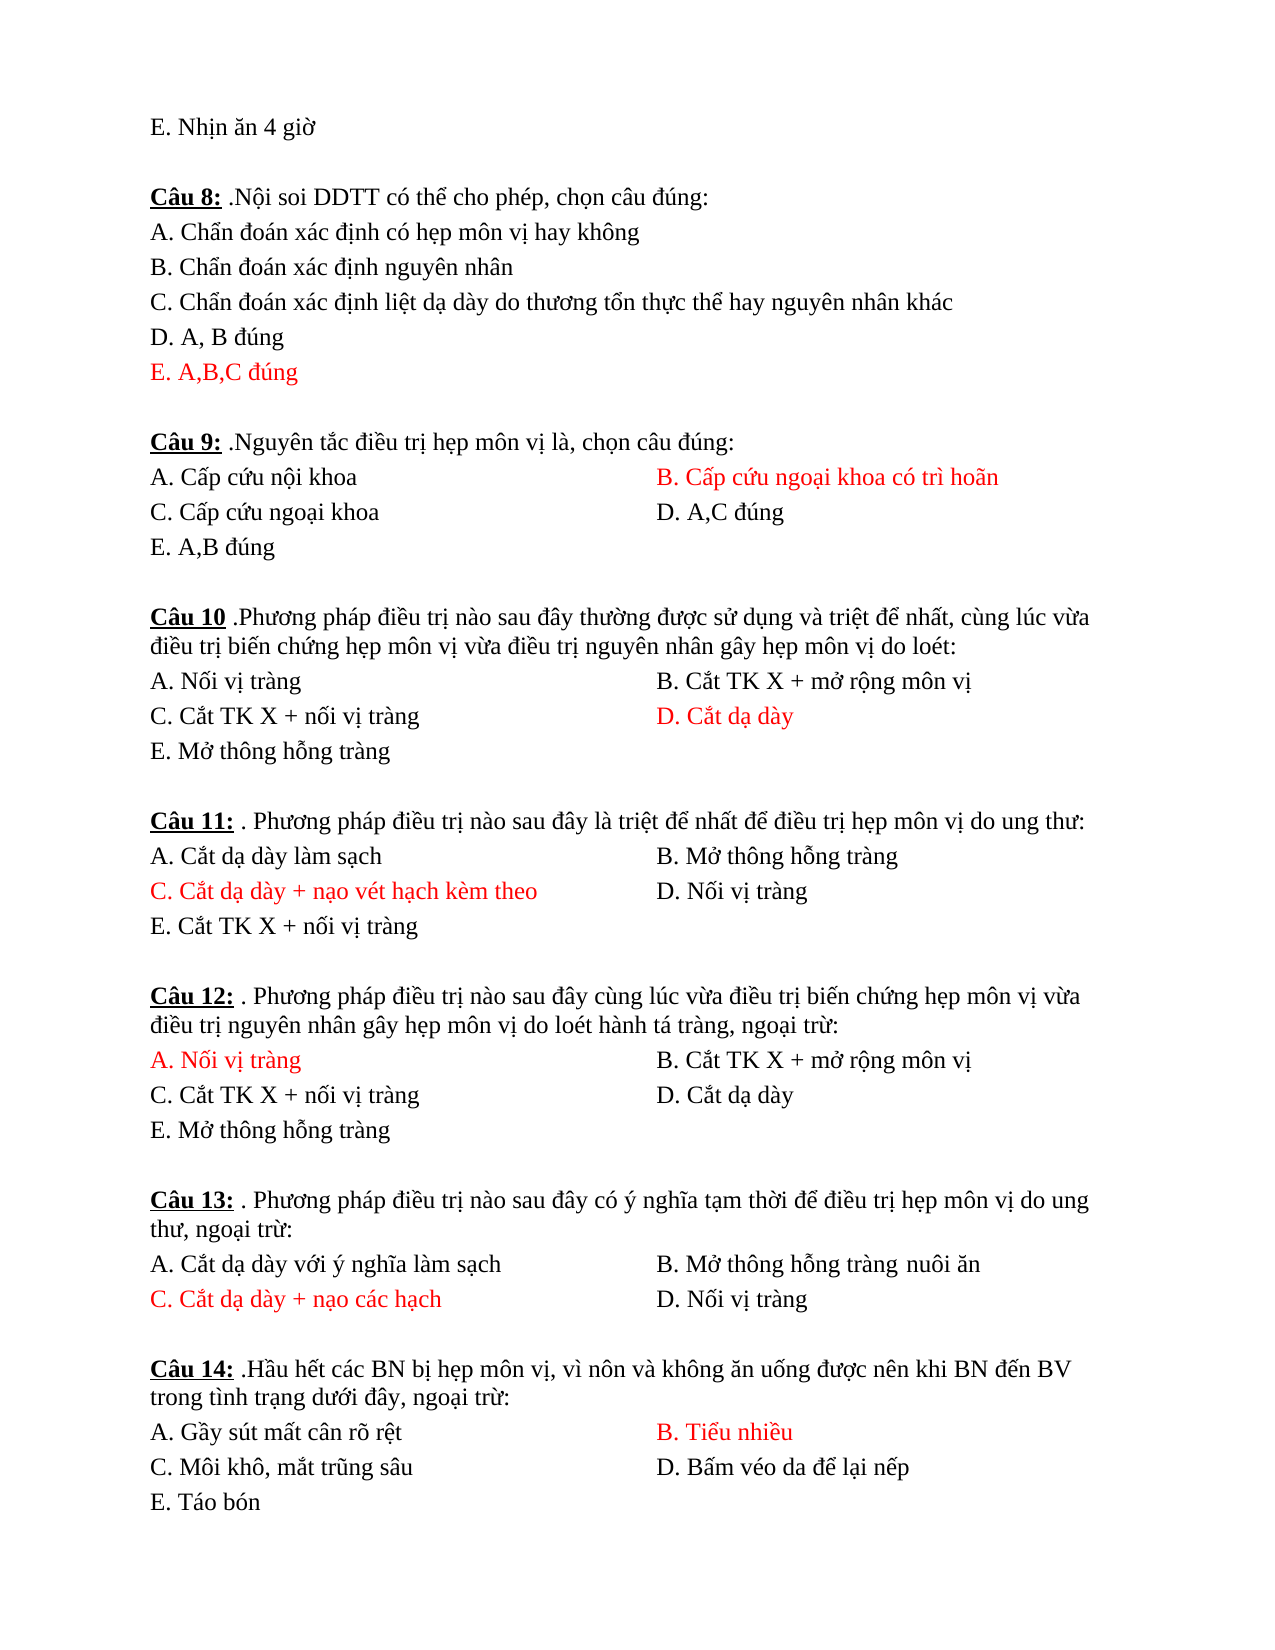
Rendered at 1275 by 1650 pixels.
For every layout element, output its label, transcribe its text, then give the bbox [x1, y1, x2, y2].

text A. Chẩn đoán xác định có hẹp môn vị hay không [150, 217, 1125, 246]
text Câu 12: . Phương pháp điều trị nào sau đây cùng lúc vừa điều trị biến chứng hẹp môn vị vừa điều trị nguyên nhân gây hẹp môn vị do loét hành tá tràng, ngoại trừ: [150, 981, 1125, 1039]
text A. Cấp cứu nội khoa B. Cấp cứu ngoại khoa có trì hoãn [150, 462, 1125, 491]
text C. Cắt TK X + nối vị tràng D. Cắt dạ dày [150, 701, 1125, 730]
text A. Nối vị tràng B. Cắt TK X + mở rộng môn vị [150, 666, 1125, 695]
text Câu 8: .Nội soi DDTT có thể cho phép, chọn câu đúng: [150, 182, 1125, 211]
text Câu 14: .Hầu hết các BN bị hẹp môn vị, vì nôn và không ăn uống được nên khi BN đến BV trong tình trạng dưới đây, ngoại trừ: [150, 1354, 1125, 1411]
text C. Cắt TK X + nối vị tràng D. Cắt dạ dày [150, 1080, 1125, 1109]
text A. Cắt dạ dày với ý nghĩa làm sạch B. Mở thông hỗng tràng nuôi ăn [150, 1249, 1125, 1277]
text Câu 10 .Phương pháp điều trị nào sau đây thường được sử dụng và triệt để nhất, cùng lúc vừa điều trị biến chứng hẹp môn vị vừa điều trị nguyên nhân gây hẹp môn vị do loét: [150, 602, 1125, 660]
text A. Nối vị tràng B. Cắt TK X + mở rộng môn vị [150, 1045, 1125, 1074]
text C. Chẩn đoán xác định liệt dạ dày do thương tổn thực thể hay nguyên nhân khác [150, 287, 1125, 316]
text C. Cấp cứu ngoại khoa D. A,C đúng [150, 497, 1125, 526]
text E. Mở thông hỗng tràng [150, 736, 1125, 765]
text A. Gầy sút mất cân rõ rệt B. Tiểu nhiều [150, 1417, 1125, 1446]
text E. A,B đúng [150, 532, 1125, 561]
text Câu 13: . Phương pháp điều trị nào sau đây có ý nghĩa tạm thời để điều trị hẹp môn vị do ung thư, ngoại trừ: [150, 1185, 1125, 1242]
text D. A, B đúng [150, 322, 1125, 351]
text E. Nhịn ăn 4 giờ [150, 112, 1125, 141]
text C. Môi khô, mắt trũng sâu D. Bấm véo da để lại nếp [150, 1452, 1125, 1481]
text C. Cắt dạ dày + nạo các hạch D. Nối vị tràng [150, 1284, 1125, 1312]
text Câu 9: .Nguyên tắc điều trị hẹp môn vị là, chọn câu đúng: [150, 427, 1125, 456]
text E. Mở thông hỗng tràng [150, 1115, 1125, 1144]
text C. Cắt dạ dày + nạo vét hạch kèm theo D. Nối vị tràng [150, 876, 1125, 905]
text E. Táo bón [150, 1487, 1125, 1516]
text Câu 11: . Phương pháp điều trị nào sau đây là triệt để nhất để điều trị hẹp môn vị do ung thư: [150, 806, 1125, 835]
text A. Cắt dạ dày làm sạch B. Mở thông hỗng tràng [150, 841, 1125, 870]
text E. A,B,C đúng [150, 357, 1125, 386]
text E. Cắt TK X + nối vị tràng [150, 911, 1125, 940]
text B. Chẩn đoán xác định nguyên nhân [150, 252, 1125, 281]
